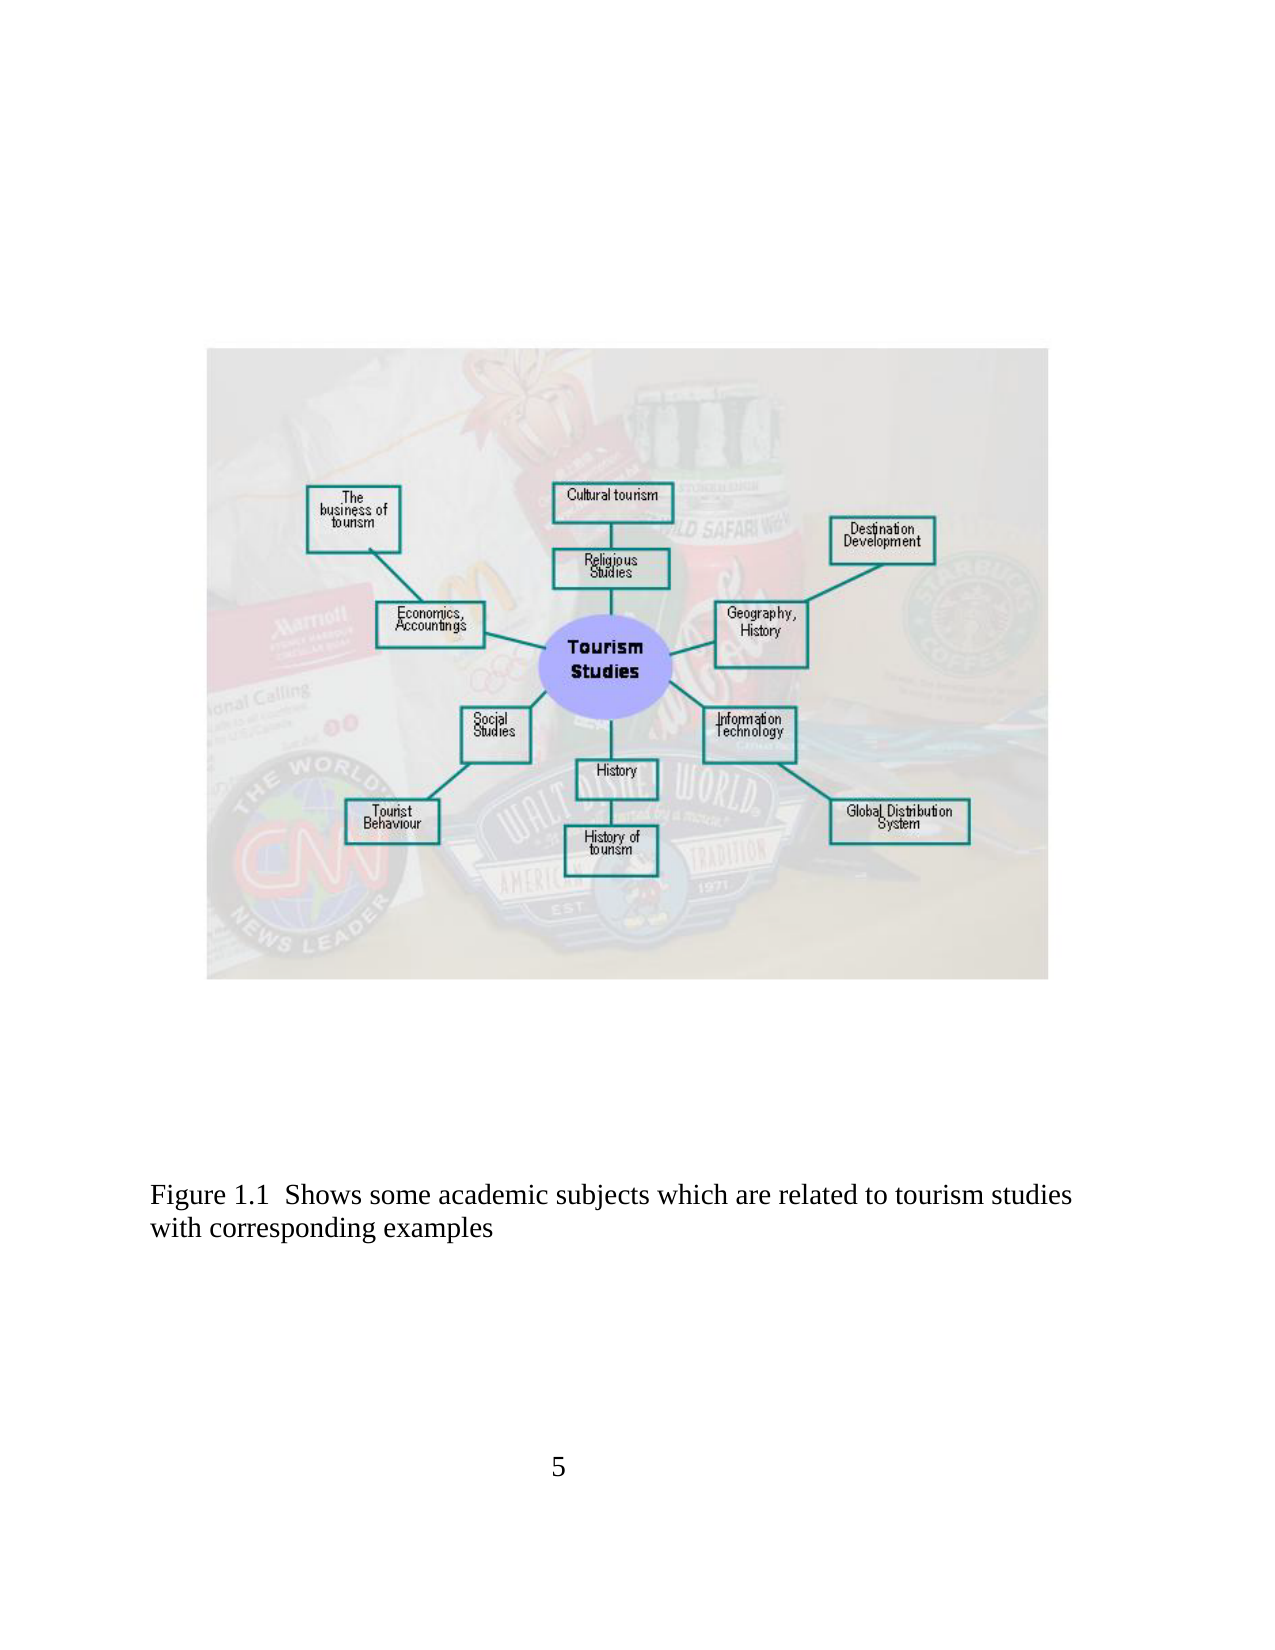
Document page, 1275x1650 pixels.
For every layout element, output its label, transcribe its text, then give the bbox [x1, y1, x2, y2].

text 5 [150, 1449, 1125, 1483]
text Figure 1.1 Shows some academic subjects which are related to tourism studies with corresponding examples [150, 1177, 1125, 1244]
